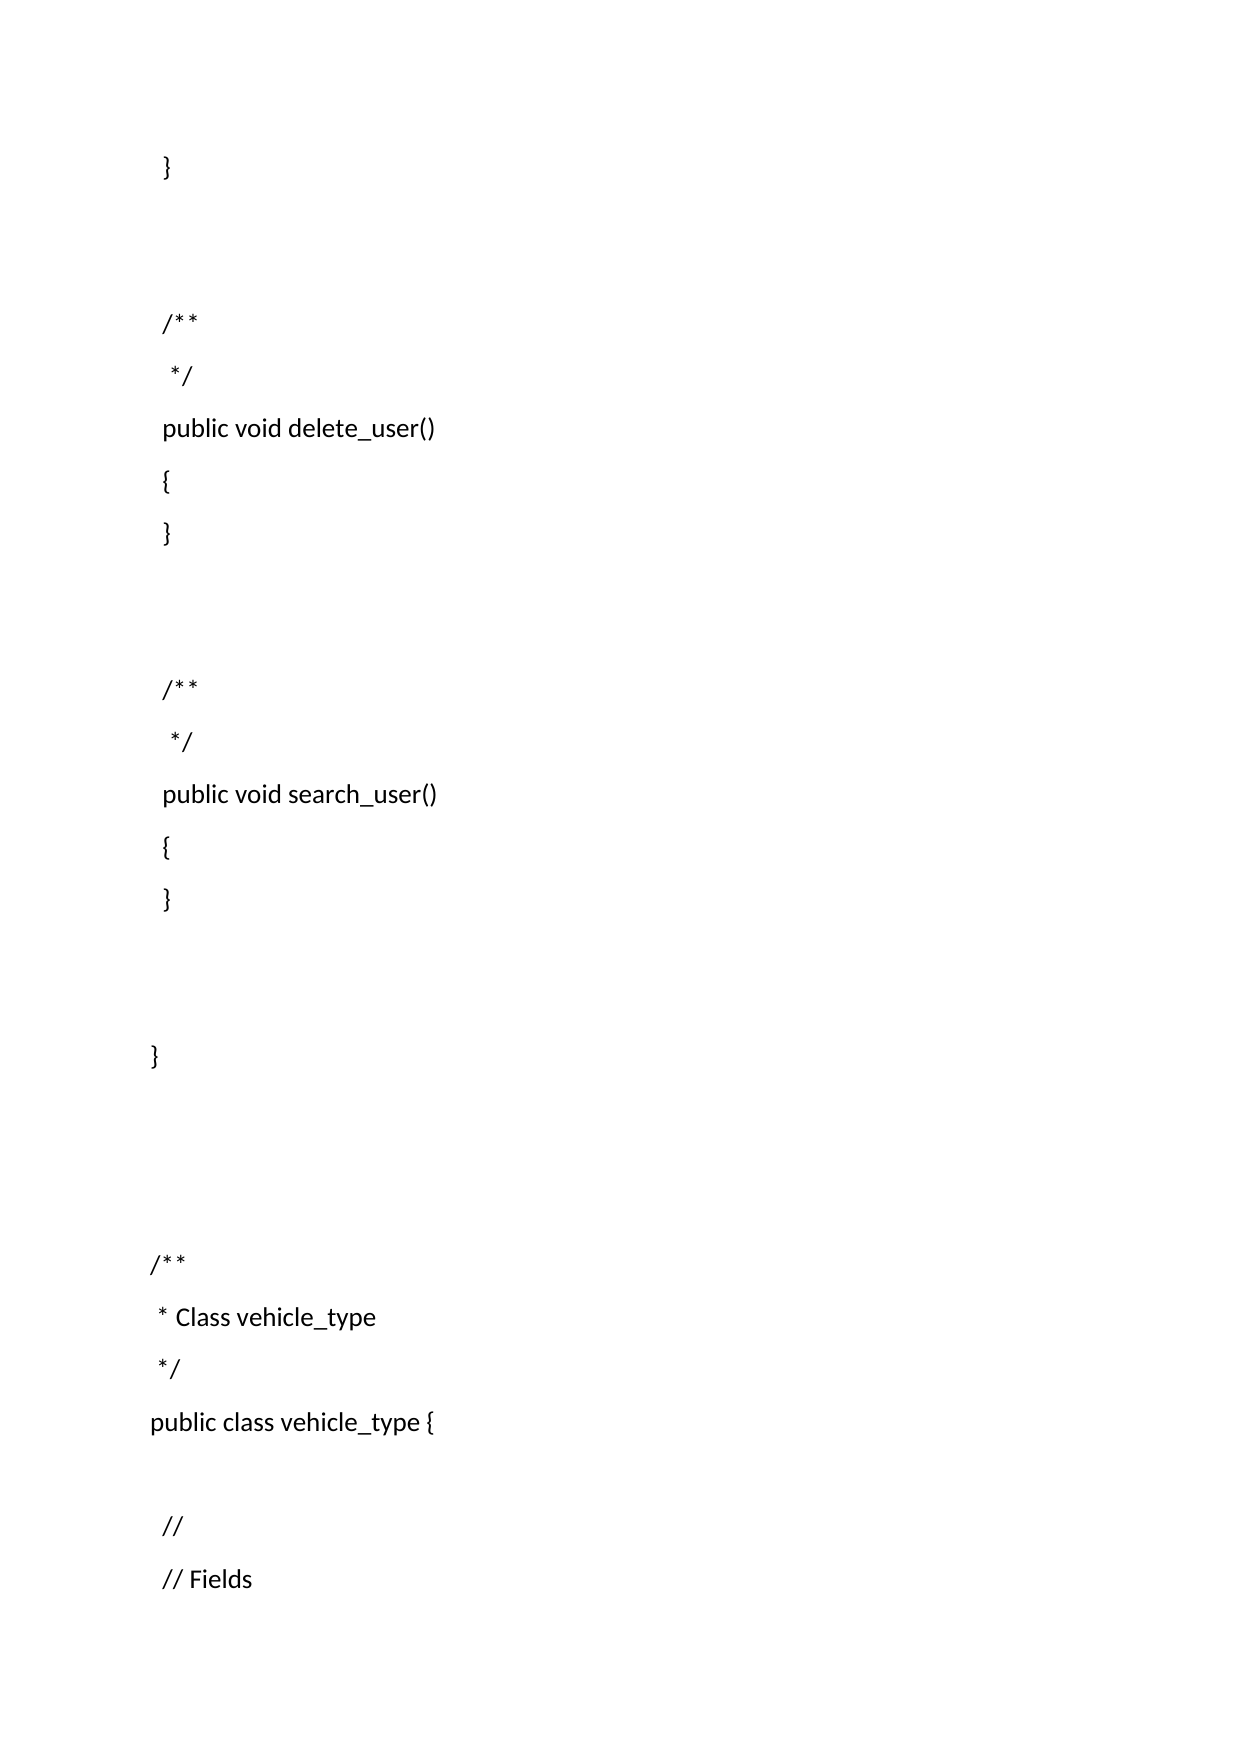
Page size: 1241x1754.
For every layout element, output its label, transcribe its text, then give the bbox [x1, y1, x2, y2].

text { [150, 830, 1090, 863]
text /** [150, 1248, 1090, 1281]
text */ [150, 359, 1090, 392]
text // [150, 1509, 1090, 1543]
text } [150, 882, 1090, 915]
text } [150, 1039, 1090, 1072]
text } [150, 516, 1090, 549]
text * Class vehicle_type [150, 1300, 1090, 1333]
text public void search_user() [150, 777, 1090, 811]
text /** [150, 307, 1090, 340]
text { [150, 464, 1090, 497]
text } [150, 150, 1090, 183]
text */ [150, 1353, 1090, 1386]
text */ [150, 725, 1090, 758]
text public void delete_user() [150, 411, 1090, 444]
text public class vehicle_type { [150, 1405, 1090, 1438]
text /** [150, 673, 1090, 706]
text // Fields [150, 1562, 1090, 1595]
